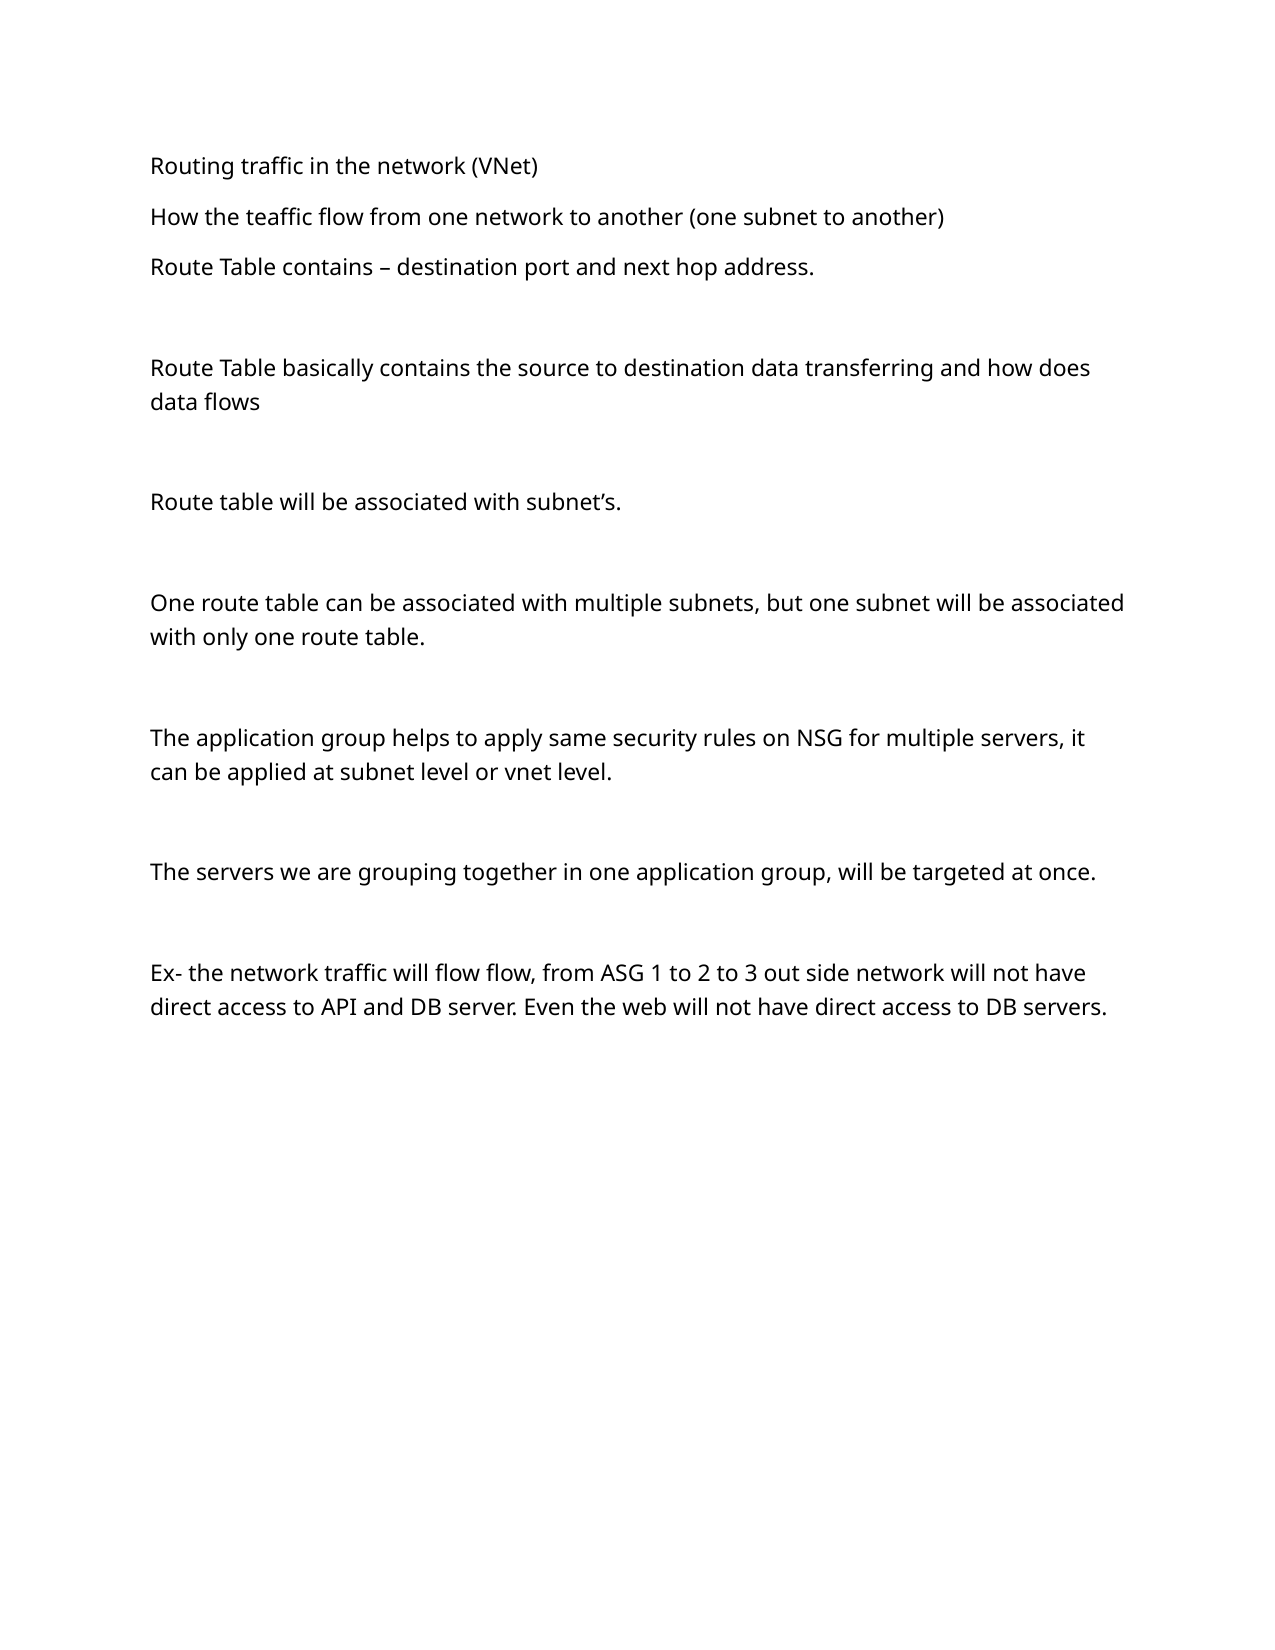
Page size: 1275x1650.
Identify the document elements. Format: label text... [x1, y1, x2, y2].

text Routing traffic in the network (VNet) [150, 150, 1125, 181]
text Ex- the network traffic will flow flow, from ASG 1 to 2 to 3 out side network will not have direct access to API and DB server. Even the web will not have direct access to DB servers. [150, 957, 1125, 1022]
text The servers we are grouping together in one application group, will be targeted at once. [150, 856, 1125, 887]
text How the teaffic flow from one network to another (one subnet to another) [150, 200, 1125, 232]
text Route Table contains – destination port and next hop address. [150, 251, 1125, 282]
text Route Table basically contains the source to destination data transferring and how does data flows [150, 352, 1125, 417]
text Route table will be associated with subnet’s. [150, 486, 1125, 517]
text One route table can be associated with multiple subnets, but one subnet will be associated with only one route table. [150, 587, 1125, 652]
text The application group helps to apply same security rules on NSG for multiple servers, it can be applied at subnet level or vnet level. [150, 722, 1125, 787]
